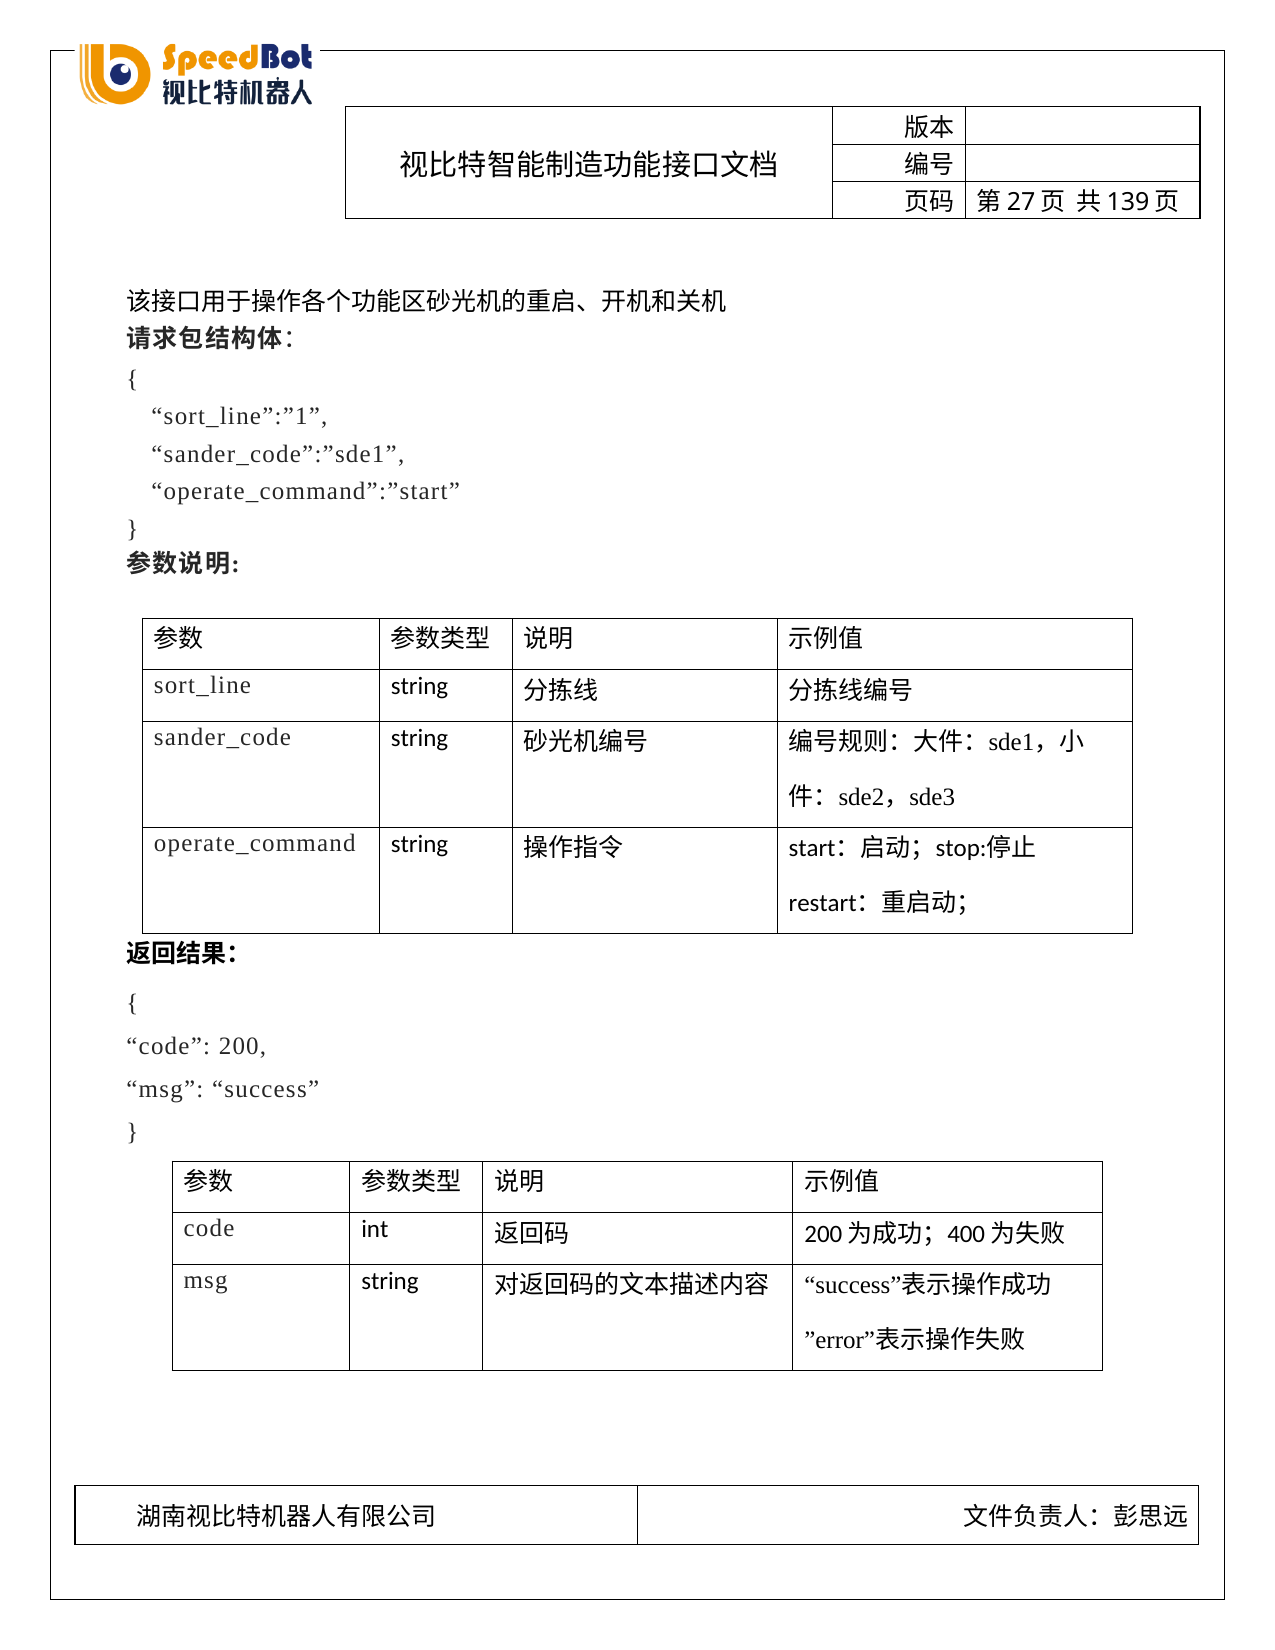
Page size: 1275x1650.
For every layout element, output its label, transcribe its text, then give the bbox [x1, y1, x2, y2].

list } [126, 1117, 1200, 1146]
list 参数说明: [126, 543, 1200, 580]
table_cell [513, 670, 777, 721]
picture [73, 20, 320, 127]
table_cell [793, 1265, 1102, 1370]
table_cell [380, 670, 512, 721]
list } [126, 505, 1200, 543]
list “code”: 200, [126, 1031, 1200, 1060]
list 该接口用于操作各个功能区砂光机的重启、开机和关机 [126, 280, 1200, 318]
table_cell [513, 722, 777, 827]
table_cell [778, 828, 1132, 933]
list 返回结果： [126, 934, 1200, 970]
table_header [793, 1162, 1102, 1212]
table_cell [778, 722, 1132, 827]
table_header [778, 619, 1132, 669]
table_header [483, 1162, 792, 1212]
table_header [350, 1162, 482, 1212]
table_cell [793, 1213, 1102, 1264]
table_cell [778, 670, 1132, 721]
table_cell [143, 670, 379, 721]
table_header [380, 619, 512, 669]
list “sander_code”:”sde1”, [151, 430, 1200, 468]
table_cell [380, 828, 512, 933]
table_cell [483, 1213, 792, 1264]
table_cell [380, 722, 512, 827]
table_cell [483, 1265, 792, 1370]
list “sort_line”:”1”, [151, 393, 1200, 430]
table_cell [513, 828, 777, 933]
list “operate_command”:”start” [151, 468, 1200, 505]
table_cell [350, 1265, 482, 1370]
list 请求包结构体： [126, 318, 1200, 355]
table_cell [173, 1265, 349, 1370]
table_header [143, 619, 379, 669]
list “msg”: “success” [126, 1074, 1200, 1103]
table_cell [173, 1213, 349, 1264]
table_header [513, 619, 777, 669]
list { [126, 355, 1200, 393]
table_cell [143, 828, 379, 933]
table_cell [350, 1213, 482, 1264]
list { [126, 988, 1200, 1017]
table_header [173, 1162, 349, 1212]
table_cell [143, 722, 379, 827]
